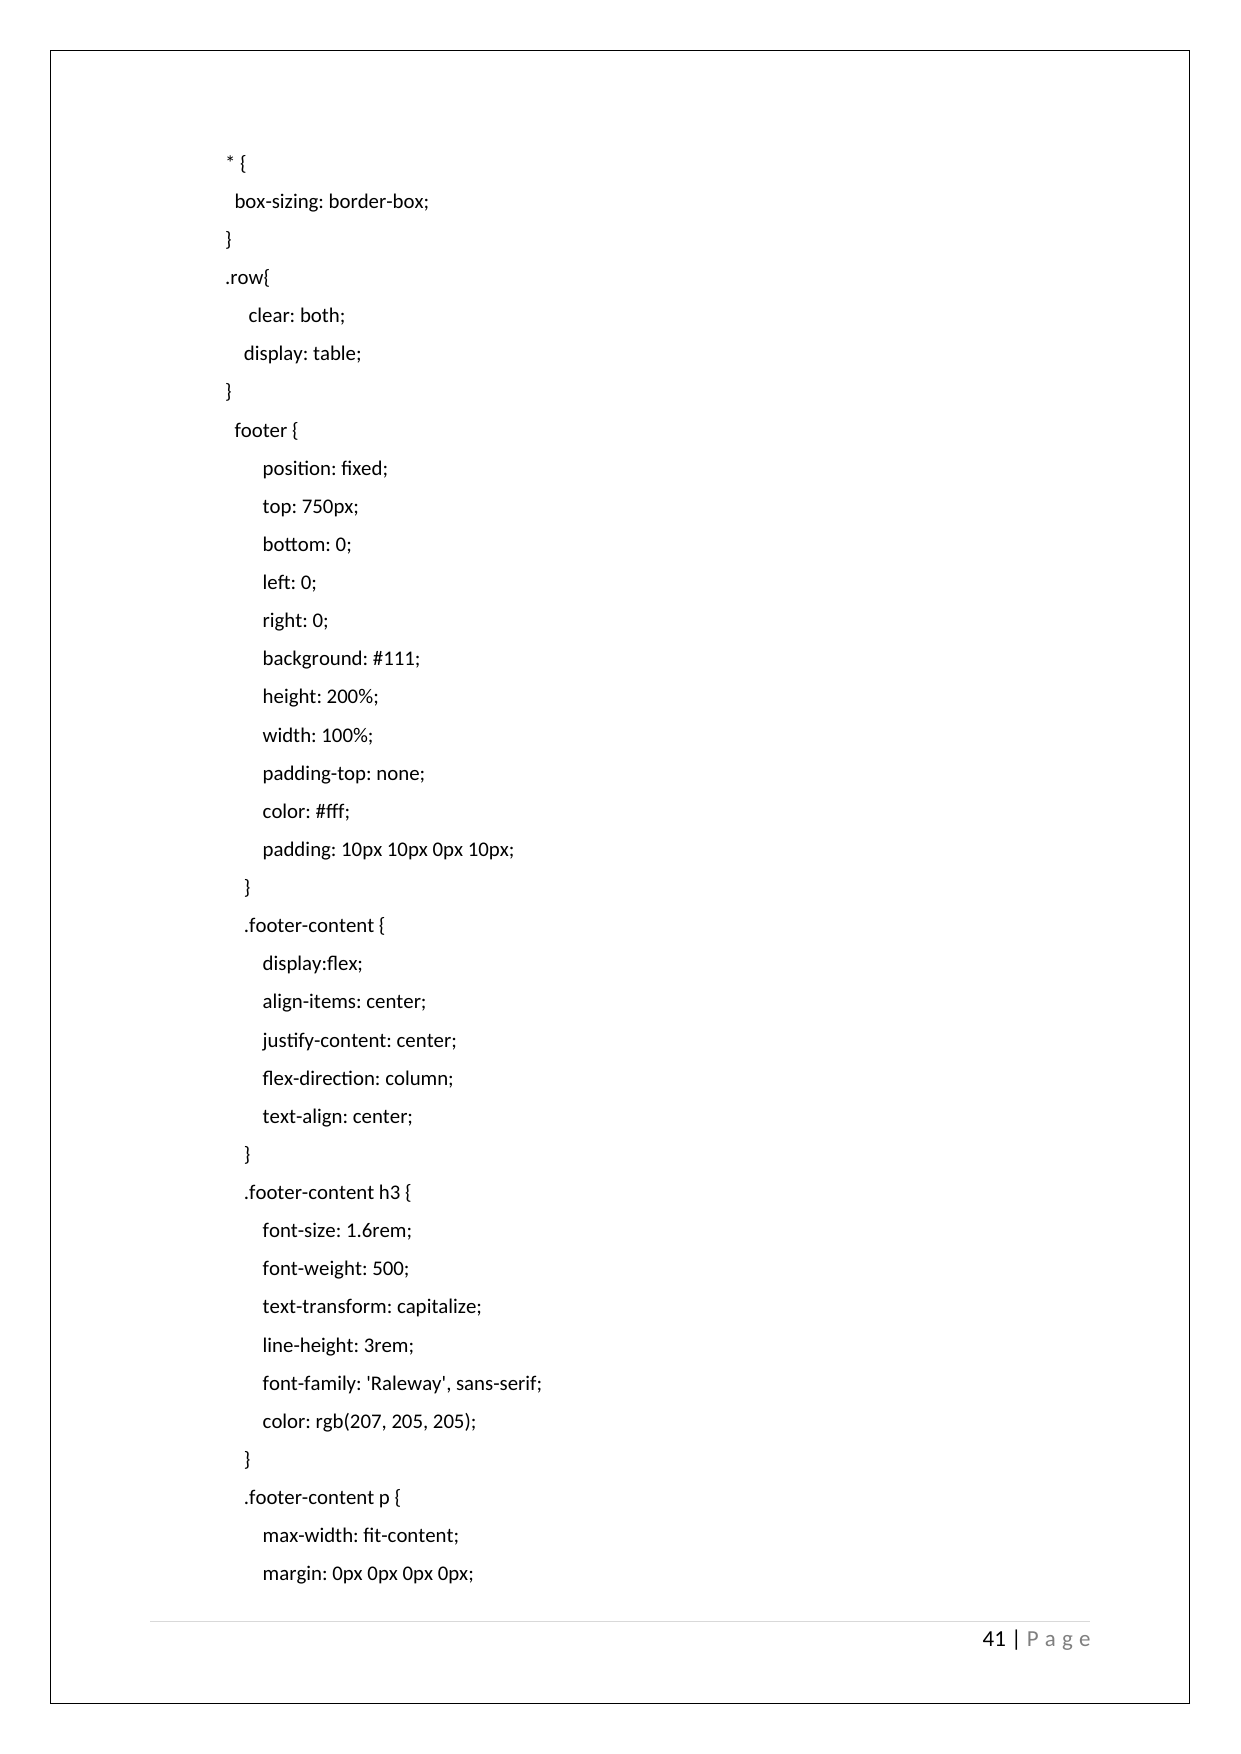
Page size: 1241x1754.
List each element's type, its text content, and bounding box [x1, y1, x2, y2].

list line-height: 3rem; [225, 1332, 1090, 1357]
list max-width: fit-content; [225, 1522, 1090, 1548]
list } [225, 379, 1090, 404]
list footer { [225, 417, 1090, 442]
list color: rgb(207, 205, 205); [225, 1408, 1090, 1433]
list right: 0; [225, 607, 1090, 633]
list * { [225, 150, 1090, 175]
list color: #fff; [225, 798, 1090, 823]
list } [225, 226, 1090, 252]
list font-weight: 500; [225, 1256, 1090, 1281]
list font-family: 'Raleway', sans-serif; [225, 1370, 1090, 1395]
list display: table; [225, 341, 1090, 366]
list .footer-content h3 { [225, 1179, 1090, 1205]
list box-sizing: border-box; [225, 188, 1090, 213]
list top: 750px; [225, 493, 1090, 518]
list .footer-content { [225, 912, 1090, 938]
list margin: 0px 0px 0px 0px; [225, 1561, 1090, 1586]
list text-align: center; [225, 1103, 1090, 1128]
list display:flex; [225, 951, 1090, 976]
list } [225, 874, 1090, 900]
list .row{ [225, 264, 1090, 290]
list padding: 10px 10px 0px 10px; [225, 836, 1090, 862]
list flex-direction: column; [225, 1065, 1090, 1090]
list clear: both; [225, 302, 1090, 328]
list align-items: center; [225, 989, 1090, 1014]
list height: 200%; [225, 684, 1090, 709]
list padding-top: none; [225, 760, 1090, 785]
list width: 100%; [225, 722, 1090, 747]
list position: fixed; [225, 455, 1090, 480]
list bottom: 0; [225, 531, 1090, 557]
list font-size: 1.6rem; [225, 1217, 1090, 1243]
list } [225, 1141, 1090, 1167]
list background: #111; [225, 646, 1090, 671]
list .footer-content p { [225, 1484, 1090, 1510]
list left: 0; [225, 569, 1090, 595]
list } [225, 1446, 1090, 1472]
list text-transform: capitalize; [225, 1294, 1090, 1319]
list justify-content: center; [225, 1027, 1090, 1052]
